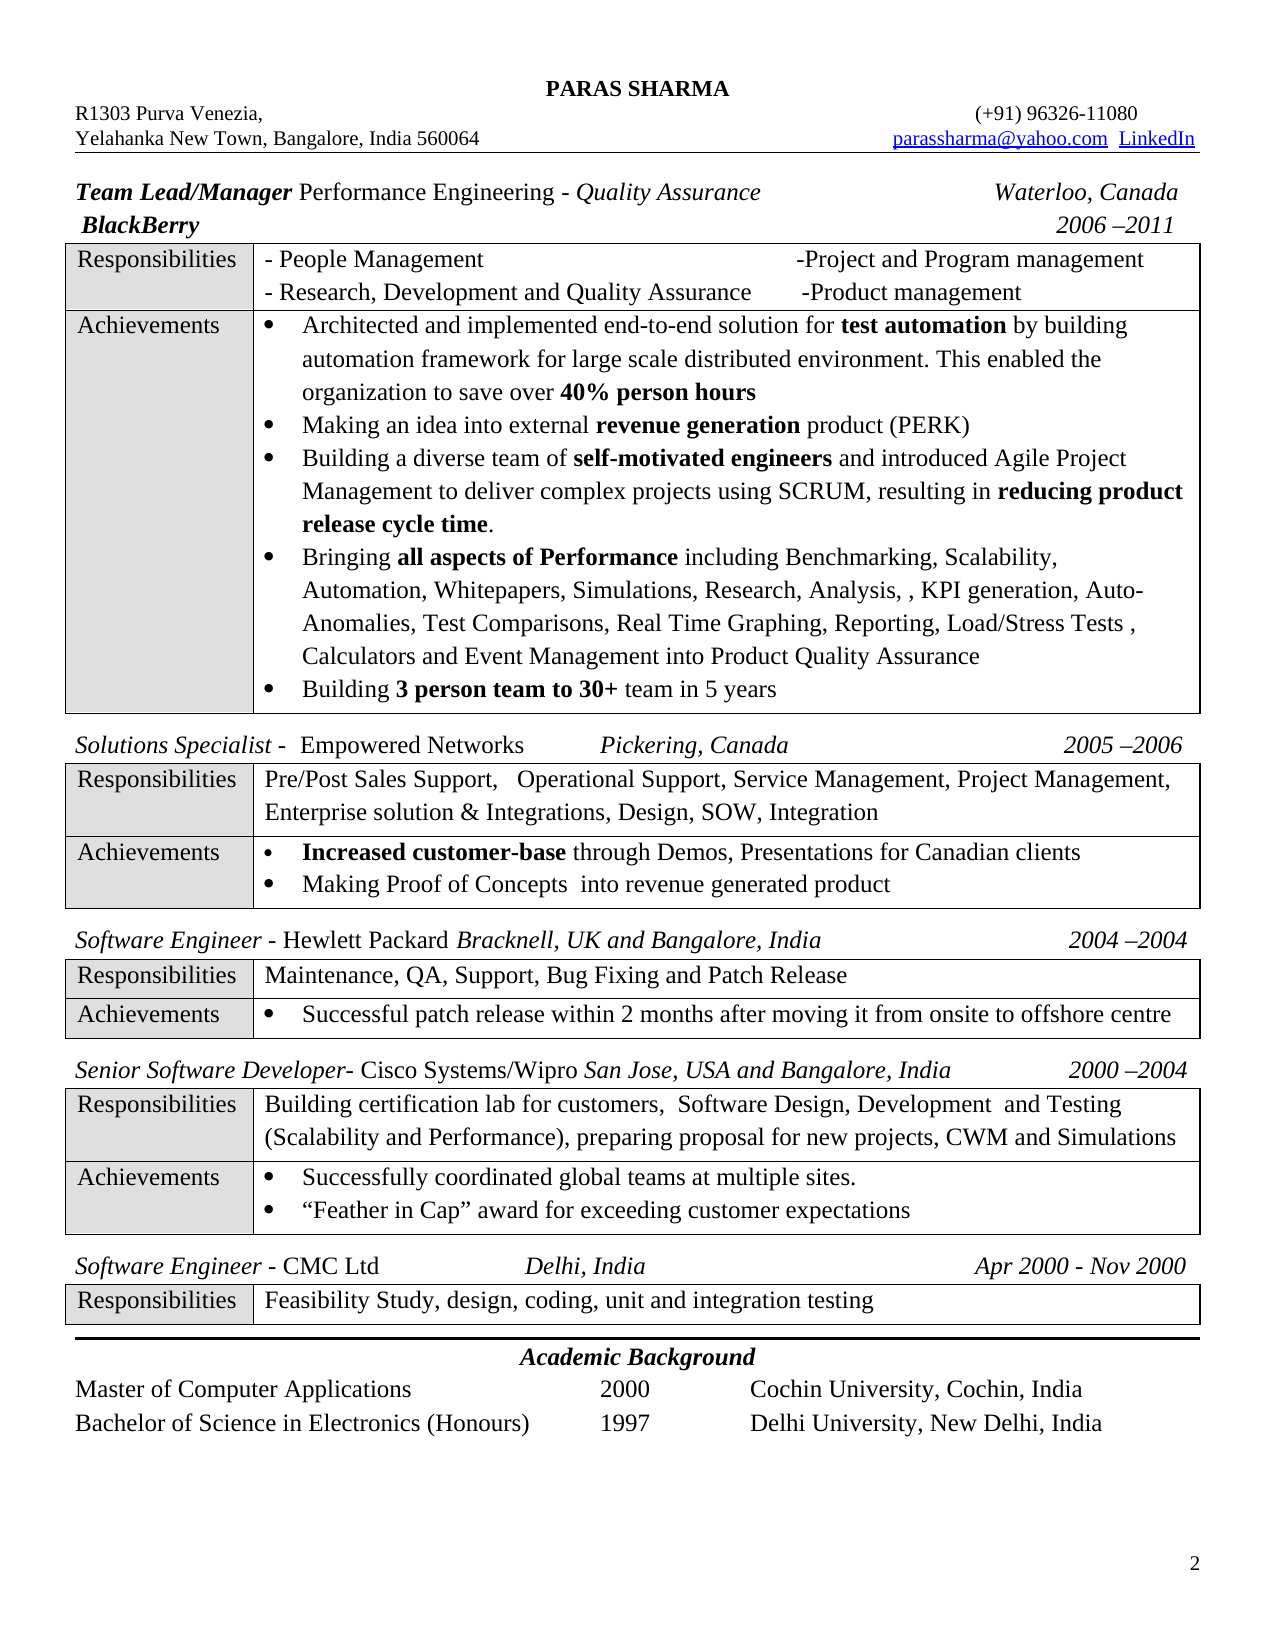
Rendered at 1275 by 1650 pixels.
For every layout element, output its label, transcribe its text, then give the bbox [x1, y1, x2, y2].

table_cell Successful patch release within 2 months after moving it from onsite to offshore centre [254, 999, 1199, 1038]
table_cell Architected and implemented end-to-end solution for test automation by building automation framework for large scale distributed environment. This enabled the organization to save over 40% person hours Making an idea into external revenue generation product (PERK) Building a diverse team of self-motivated engineers and introduced Agile Project Management to deliver complex projects using SCRUM, resulting in reducing product release cycle time. Bringing all aspects of Performance including Benchmarking, Scalability, Automation, Whitepapers, Simulations, Research, Analysis, , KPI generation, Auto-Anomalies, Test Comparisons, Real Time Graphing, Reporting, Load/Stress Tests , Calculators and Event Management into Product Quality Assurance Building 3 person team to 30+ team in 5 years [254, 311, 1199, 712]
table_cell Successfully coordinated global teams at multiple sites. “Feather in Cap” award for exceeding customer expectations [254, 1162, 1199, 1233]
table_cell Increased customer-base through Demos, Presentations for Canadian clients Making Proof of Concepts into revenue generated product [254, 837, 1199, 908]
table_cell Achievements [66, 837, 253, 908]
table_cell Achievements [66, 1162, 253, 1233]
text Master of Computer Applications 2000 Cochin University, Cochin, India [75, 1374, 1200, 1403]
table_header Responsibilities [66, 764, 253, 836]
table_header Responsibilities [66, 244, 253, 309]
table_header Maintenance, QA, Support, Bug Fixing and Patch Release [254, 960, 1199, 998]
table_cell Achievements [66, 311, 253, 712]
table_header Responsibilities [66, 960, 253, 998]
table_header - People Management -Project and Program management - Research, Development and Quality Assurance -Product management [254, 244, 1199, 309]
table_cell Achievements [66, 999, 253, 1038]
text Solutions Specialist - Empowered Networks Pickering, Canada 2005 –2006 [75, 730, 1200, 759]
text BlackBerry 2006 –2011 [75, 210, 1200, 239]
table_header Building certification lab for customers, Software Design, Development and Testing (Scalability and Performance), preparing proposal for new projects, CWM and Simulations [254, 1089, 1199, 1161]
table_header Pre/Post Sales Support, Operational Support, Service Management, Project Management, Enterprise solution & Integrations, Design, SOW, Integration [254, 764, 1199, 836]
text Team Lead/Manager Performance Engineering - Quality Assurance Waterloo, Canada [75, 177, 1200, 206]
text Senior Software Developer- Cisco Systems/Wipro San Jose, USA and Bangalore, India 2000 –2004 [75, 1055, 1200, 1084]
table_header Responsibilities [66, 1089, 253, 1161]
table_header Feasibility Study, design, coding, unit and integration testing [254, 1285, 1199, 1324]
text Software Engineer - CMC Ltd Delhi, India Apr 2000 - Nov 2000 [75, 1251, 1200, 1280]
text Software Engineer - Hewlett Packard Bracknell, UK and Bangalore, India 2004 –2004 [75, 926, 1200, 954]
text Bachelor of Science in Electronics (Honours) 1997 Delhi University, New Delhi, India [75, 1408, 1200, 1436]
text Academic Background [75, 1342, 1200, 1370]
table_header Responsibilities [66, 1285, 253, 1324]
